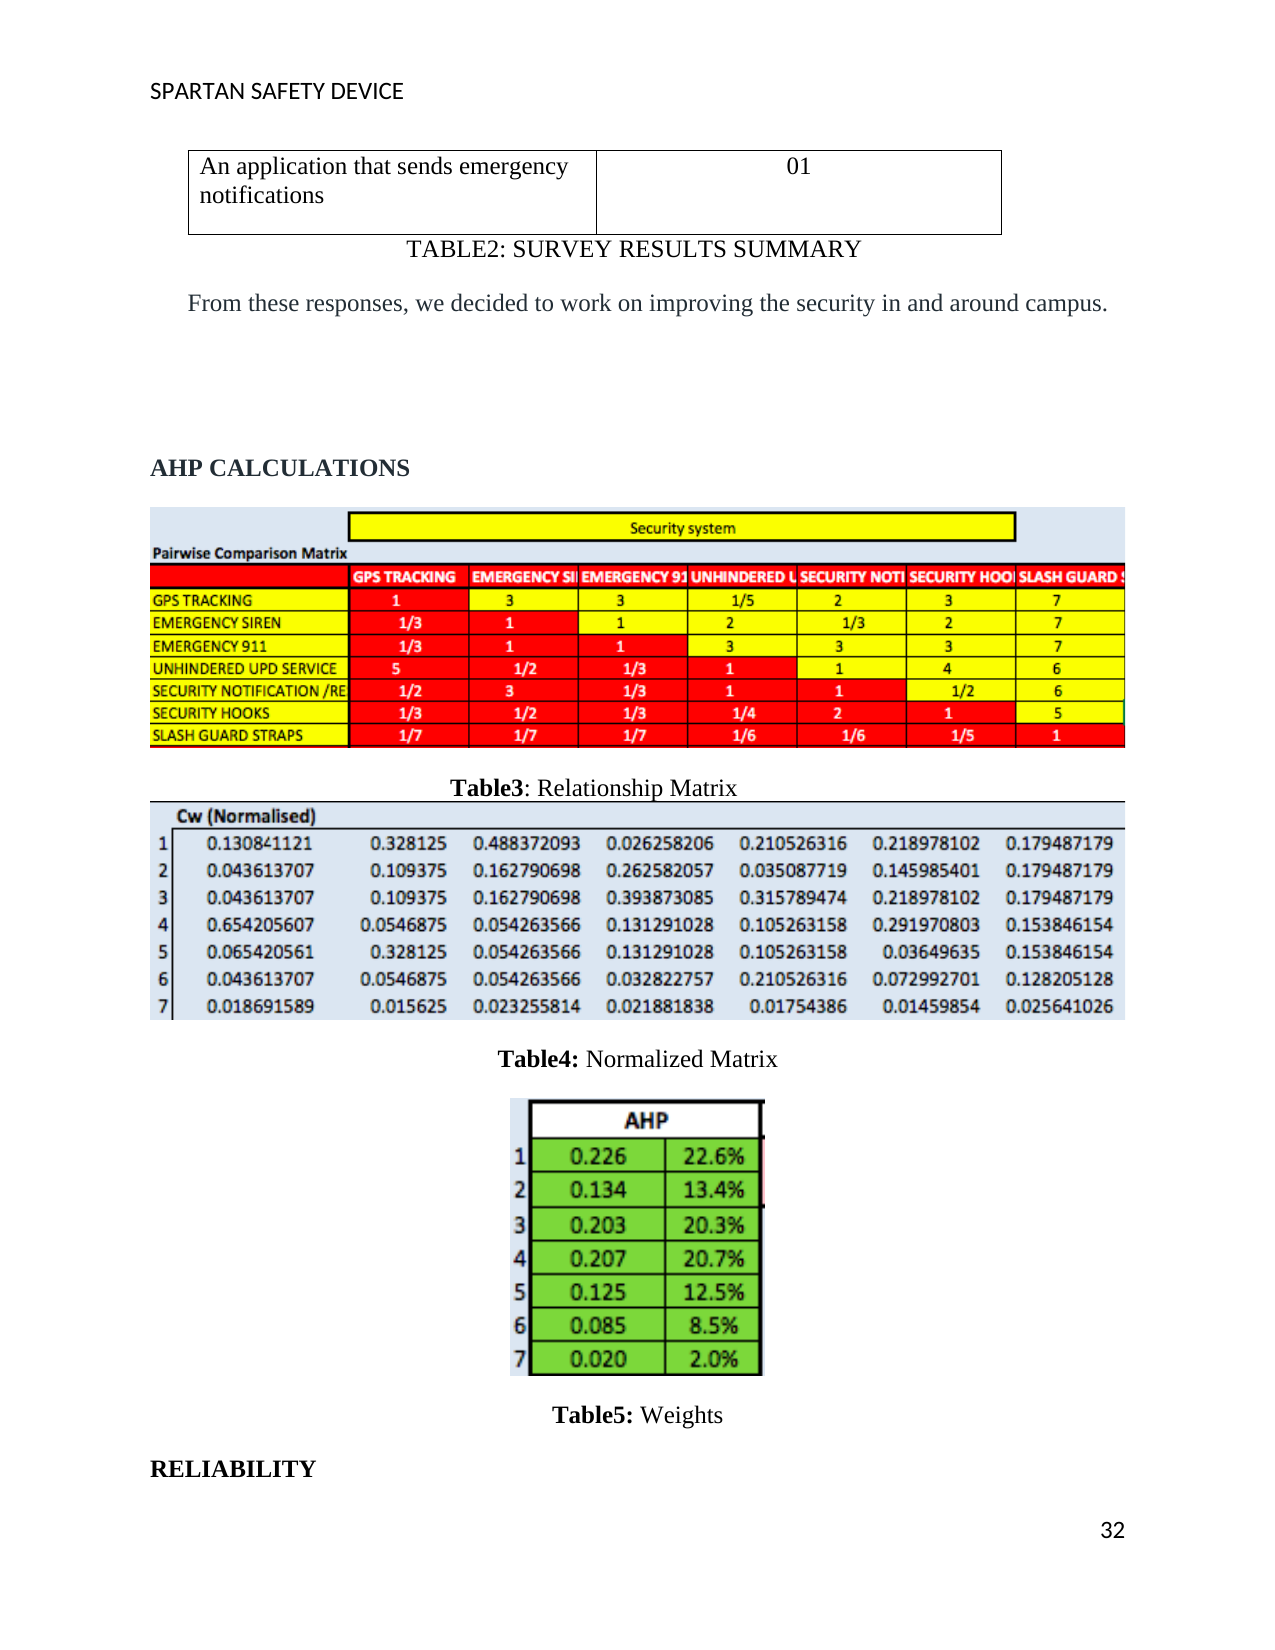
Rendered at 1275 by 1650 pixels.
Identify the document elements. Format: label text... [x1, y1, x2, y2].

text Table4: Normalized Matrix [150, 1044, 1125, 1073]
text From these responses, we decided to work on improving the security in and around campus. [187, 288, 1125, 317]
table_cell An application that sends emergency notifications [189, 151, 596, 233]
text AHP CALCULATIONS [150, 424, 1125, 482]
table_cell 01 [597, 151, 1001, 233]
picture [510, 1098, 765, 1376]
text Table3: Relationship Matrix [150, 773, 1125, 801]
picture [150, 507, 1125, 748]
text RELIABILITY [150, 1454, 1125, 1483]
picture [150, 801, 1125, 1020]
text TABLE2: SURVEY RESULTS SUMMARY [187, 234, 1125, 263]
text Table5: Weights [150, 1401, 1125, 1429]
